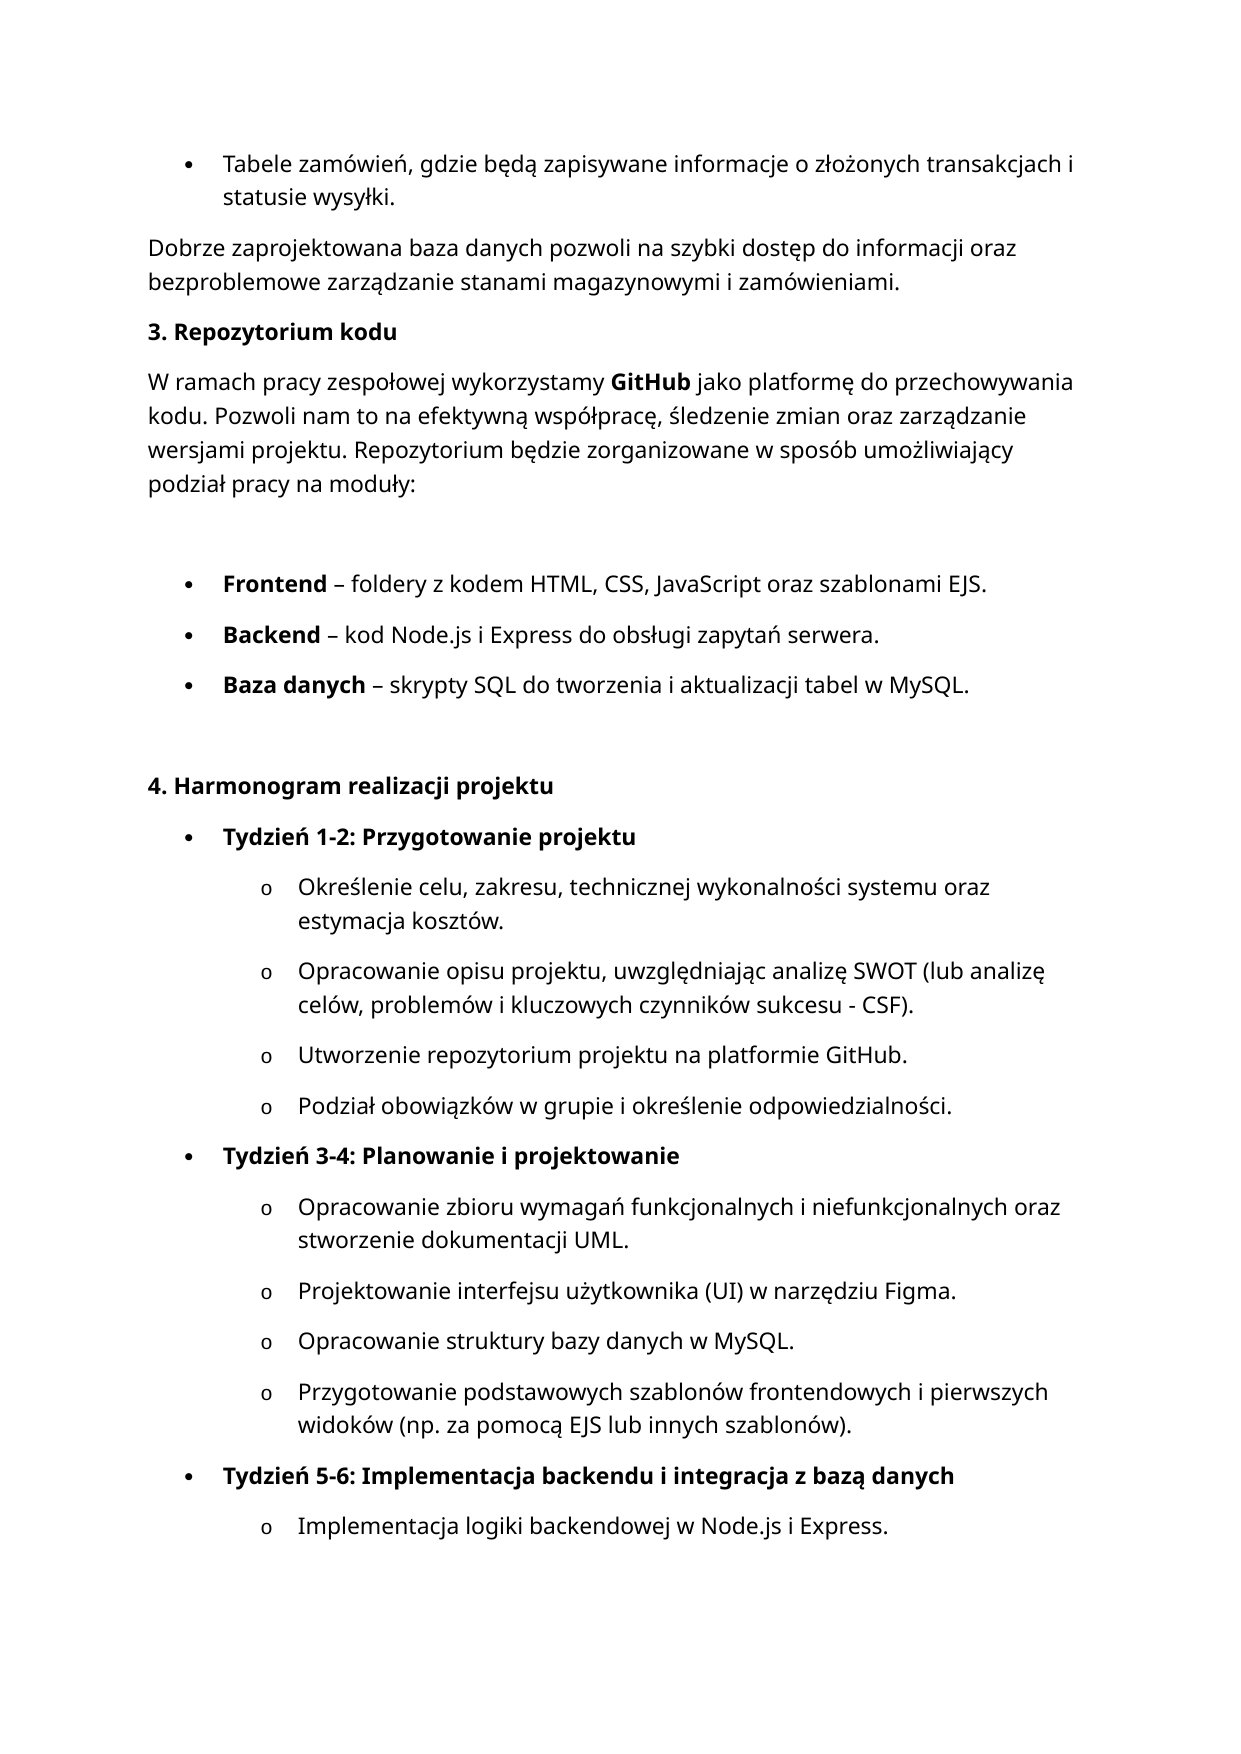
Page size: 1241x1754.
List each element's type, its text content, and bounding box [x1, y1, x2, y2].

list Podział obowiązków w grupie i określenie odpowiedzialności. [260, 1090, 1093, 1121]
list Backend – kod Node.js i Express do obsługi zapytań serwera. [185, 619, 1093, 650]
list Tydzień 5-6: Implementacja backendu i integracja z bazą danych [185, 1460, 1093, 1491]
list Utworzenie repozytorium projektu na platformie GitHub. [260, 1039, 1093, 1071]
text 3. Repozytorium kodu [148, 316, 1093, 347]
list Tydzień 3-4: Planowanie i projektowanie [185, 1140, 1093, 1171]
text W ramach pracy zespołowej wykorzystamy GitHub jako platformę do przechowywania kodu. Pozwoli nam to na efektywną współpracę, śledzenie zmian oraz zarządzanie wersjami projektu. Repozytorium będzie zorganizowane w sposób umożliwiający podział pracy na moduły: [148, 366, 1093, 499]
text Dobrze zaprojektowana baza danych pozwoli na szybki dostęp do informacji oraz bezproblemowe zarządzanie stanami magazynowymi i zamówieniami. [148, 232, 1093, 297]
list Baza danych – skrypty SQL do tworzenia i aktualizacji tabel w MySQL. [185, 669, 1093, 701]
list Przygotowanie podstawowych szablonów frontendowych i pierwszych widoków (np. za pomocą EJS lub innych szablonów). [260, 1376, 1093, 1441]
list Implementacja logiki backendowej w Node.js i Express. [260, 1510, 1093, 1541]
text 4. Harmonogram realizacji projektu [148, 770, 1093, 801]
list Określenie celu, zakresu, technicznej wykonalności systemu oraz estymacja kosztów. [260, 871, 1093, 936]
list Tydzień 1-2: Przygotowanie projektu [185, 821, 1093, 852]
list Tabele zamówień, gdzie będą zapisywane informacje o złożonych transakcjach i statusie wysyłki. [185, 148, 1093, 213]
list Projektowanie interfejsu użytkownika (UI) w narzędziu Figma. [260, 1275, 1093, 1306]
list Opracowanie struktury bazy danych w MySQL. [260, 1325, 1093, 1356]
list Frontend – foldery z kodem HTML, CSS, JavaScript oraz szablonami EJS. [185, 568, 1093, 600]
list Opracowanie opisu projektu, uwzględniając analizę SWOT (lub analizę celów, problemów i kluczowych czynników sukcesu - CSF). [260, 955, 1093, 1020]
list Opracowanie zbioru wymagań funkcjonalnych i niefunkcjonalnych oraz stworzenie dokumentacji UML. [260, 1191, 1093, 1256]
